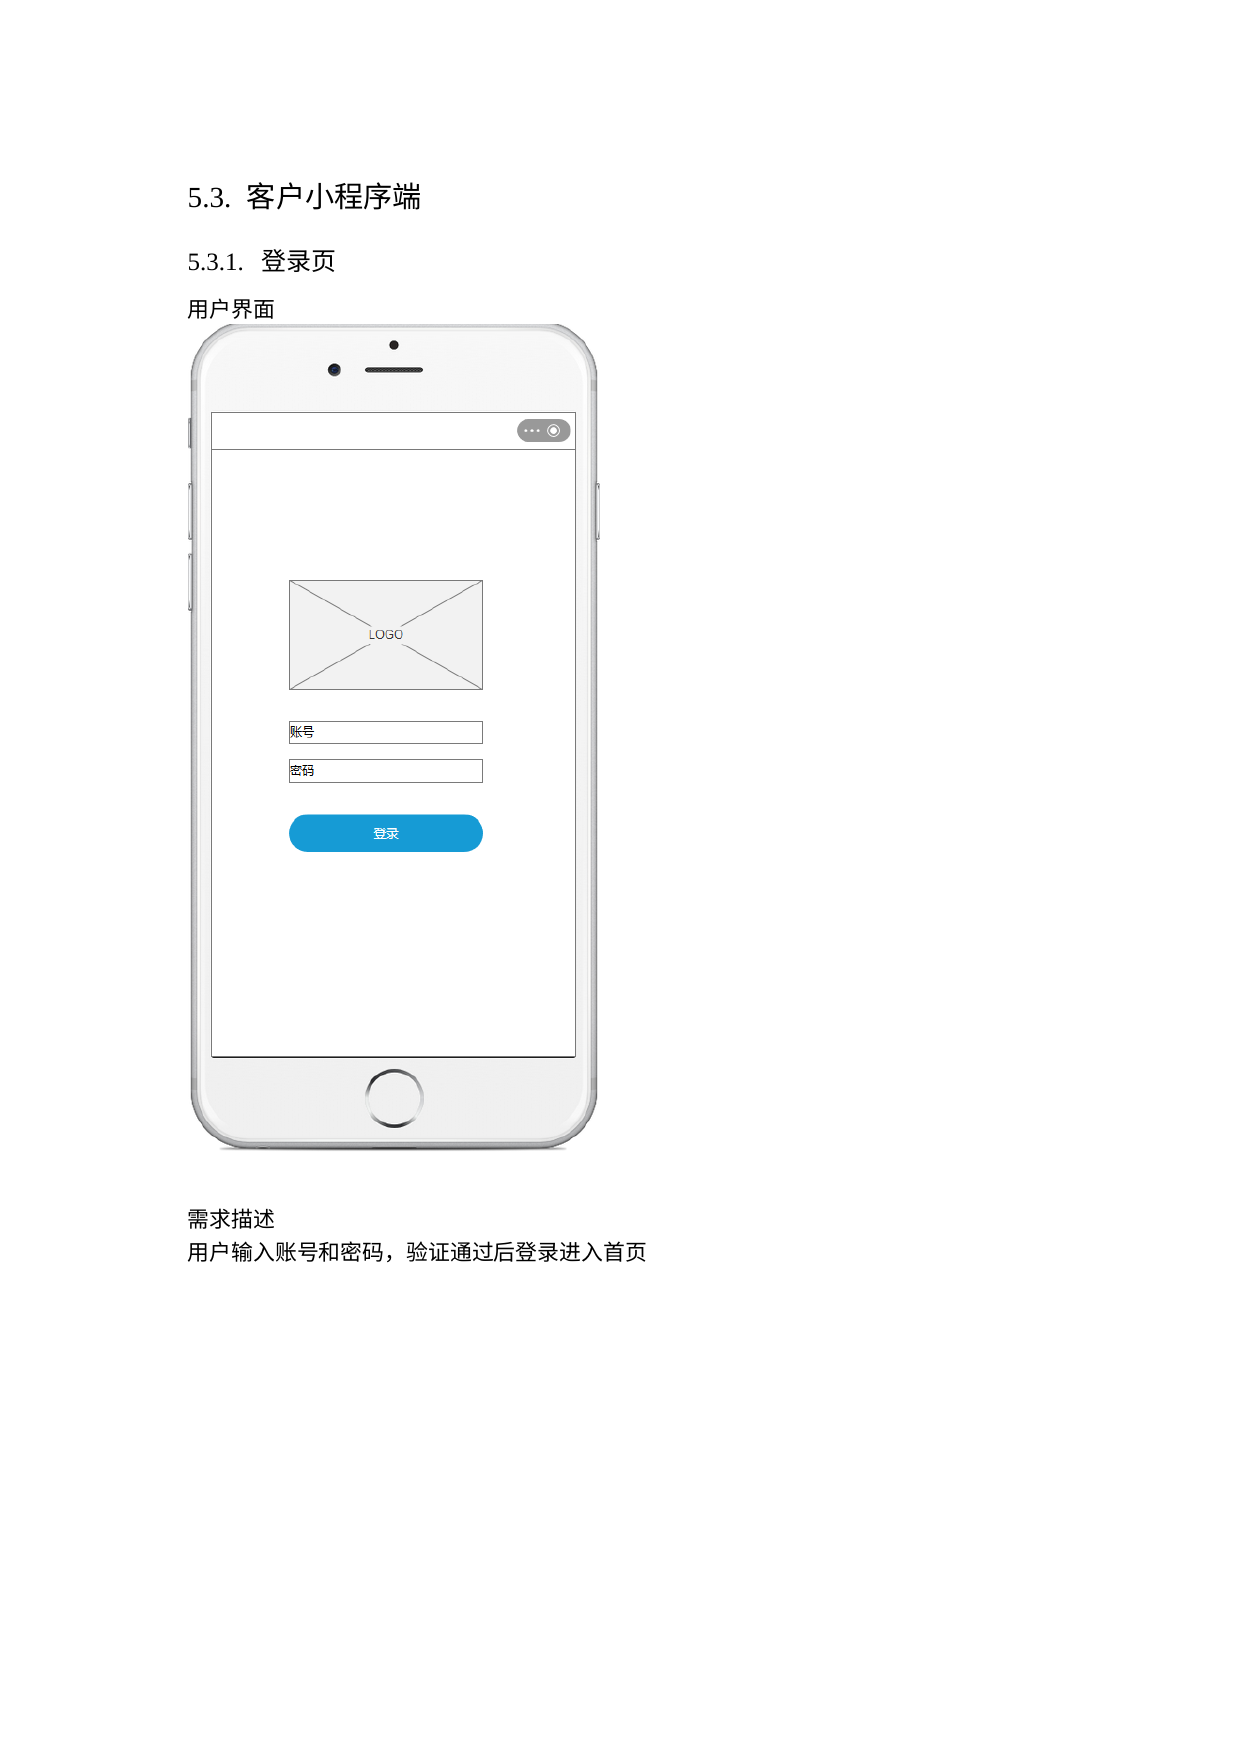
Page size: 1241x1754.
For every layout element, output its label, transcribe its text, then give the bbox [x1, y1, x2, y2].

subtitle 客户小程序端 [187, 162, 1053, 227]
text 用户界面 [187, 292, 1053, 324]
text 需求描述 [187, 1202, 1053, 1234]
picture [187, 324, 601, 1152]
subtitle 登录页 [187, 227, 1053, 292]
text 用户输入账号和密码，验证通过后登录进入首页 [187, 1234, 1053, 1267]
